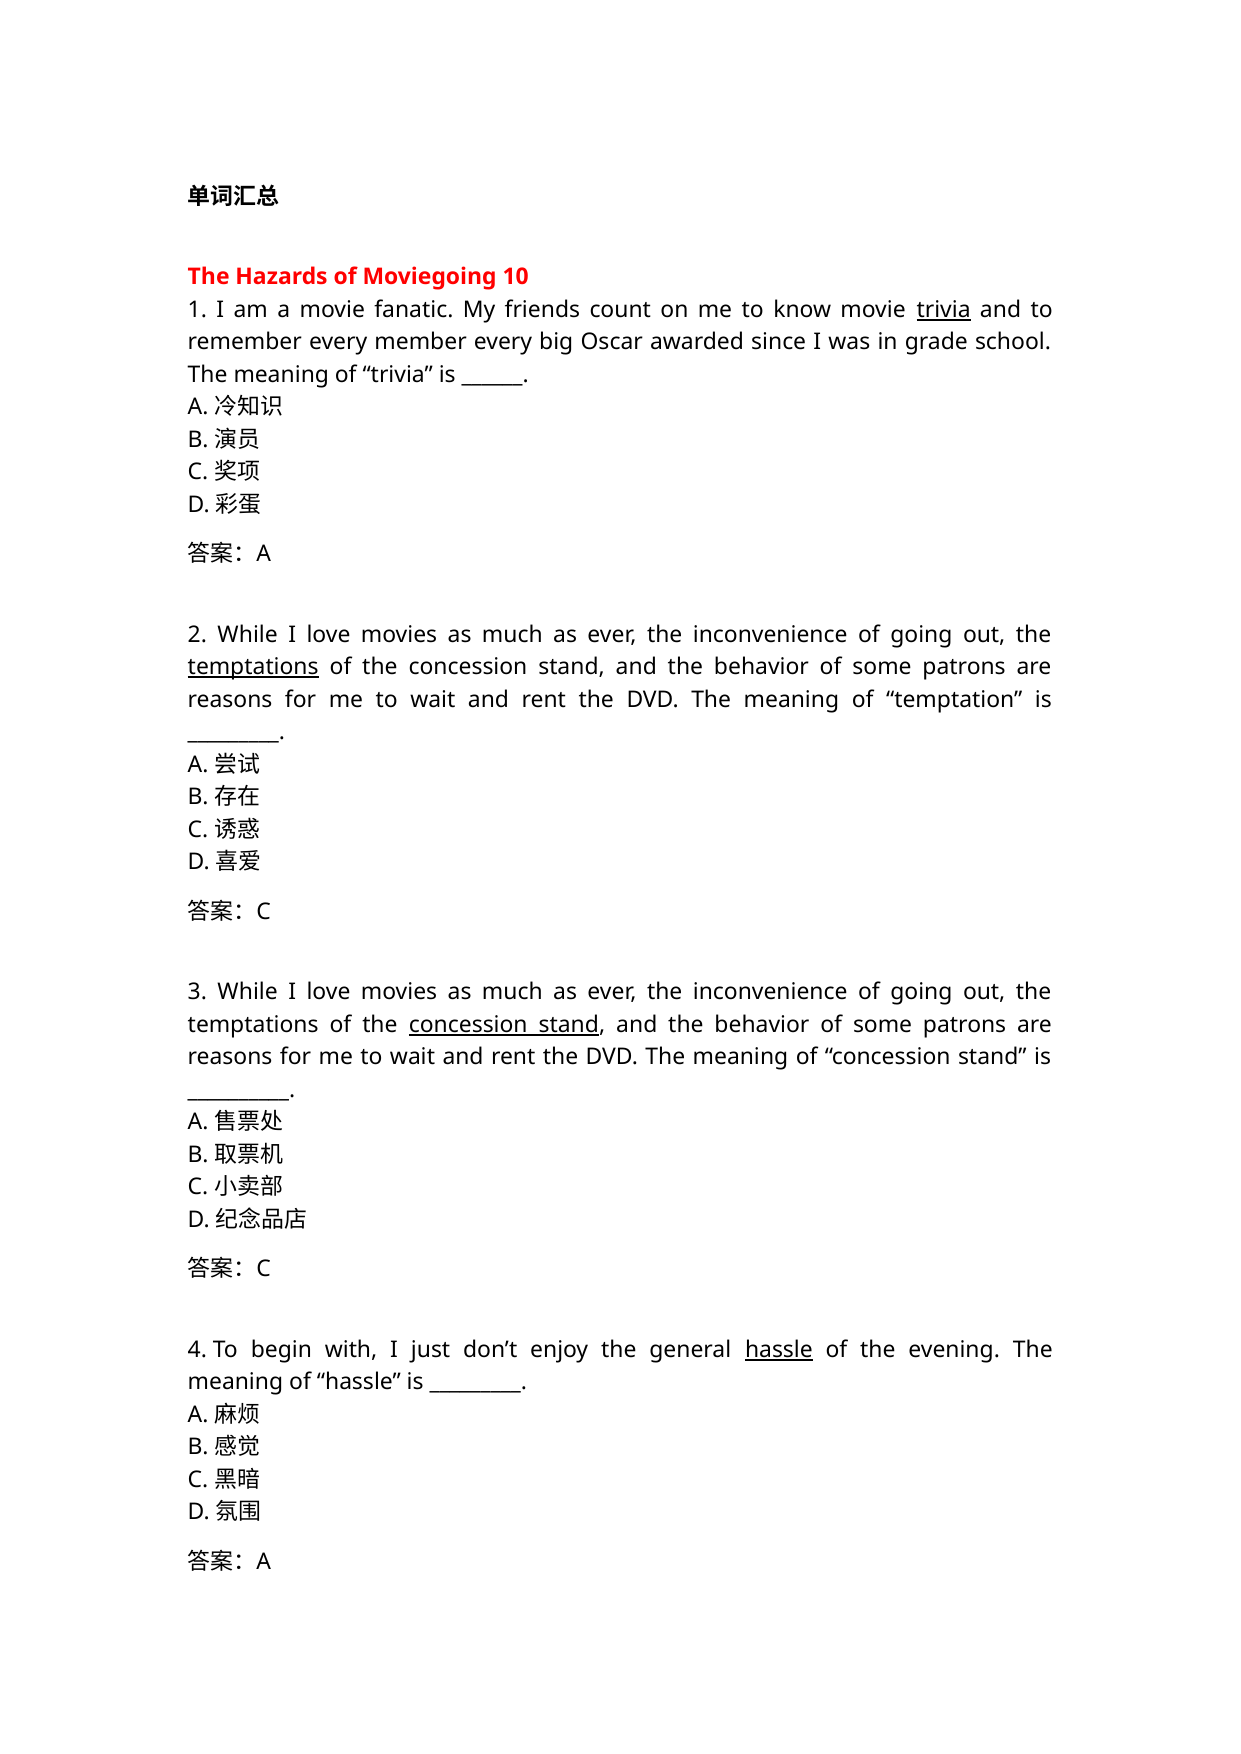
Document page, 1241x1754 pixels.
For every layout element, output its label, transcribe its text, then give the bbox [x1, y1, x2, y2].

list 取票机 [187, 1137, 1053, 1169]
list While I love movies as much as ever, the inconvenience of going out, the temptations of the concession stand, and the behavior of some patrons are reasons for me to wait and rent the DVD. The meaning of “temptation” is _________. [187, 617, 1053, 747]
text The Hazards of Moviegoing 10 [187, 259, 1053, 292]
text 答案：A [187, 519, 1053, 584]
text 单词汇总 [187, 162, 1053, 227]
list 喜爱 [187, 844, 1053, 877]
list 存在 [187, 779, 1053, 812]
list To begin with, I just don’t enjoy the general hassle of the evening. The meaning of “hassle” is _________. [187, 1332, 1053, 1397]
text 答案：A [187, 1527, 1053, 1592]
list 感觉 [187, 1429, 1053, 1462]
list 奖项 [187, 454, 1053, 487]
list While I love movies as much as ever, the inconvenience of going out, the temptations of the concession stand, and the behavior of some patrons are reasons for me to wait and rent the DVD. The meaning of “concession stand” is __________. [187, 974, 1053, 1104]
list 小卖部 [187, 1169, 1053, 1202]
list 售票处 [187, 1104, 1053, 1137]
list 诱惑 [187, 812, 1053, 844]
text 1. I am a movie fanatic. My friends count on me to know movie trivia and to remember every member every big Oscar awarded since I was in grade school. The meaning of “trivia” is ______. [187, 292, 1053, 389]
list 尝试 [187, 747, 1053, 779]
list 冷知识 [187, 389, 1053, 422]
list 麻烦 [187, 1397, 1053, 1429]
list 氛围 [187, 1494, 1053, 1527]
list 演员 [187, 422, 1053, 454]
text 答案：C [187, 877, 1053, 942]
list 彩蛋 [187, 487, 1053, 519]
list 纪念品店 [187, 1202, 1053, 1234]
list 黑暗 [187, 1462, 1053, 1494]
text 答案：C [187, 1234, 1053, 1299]
